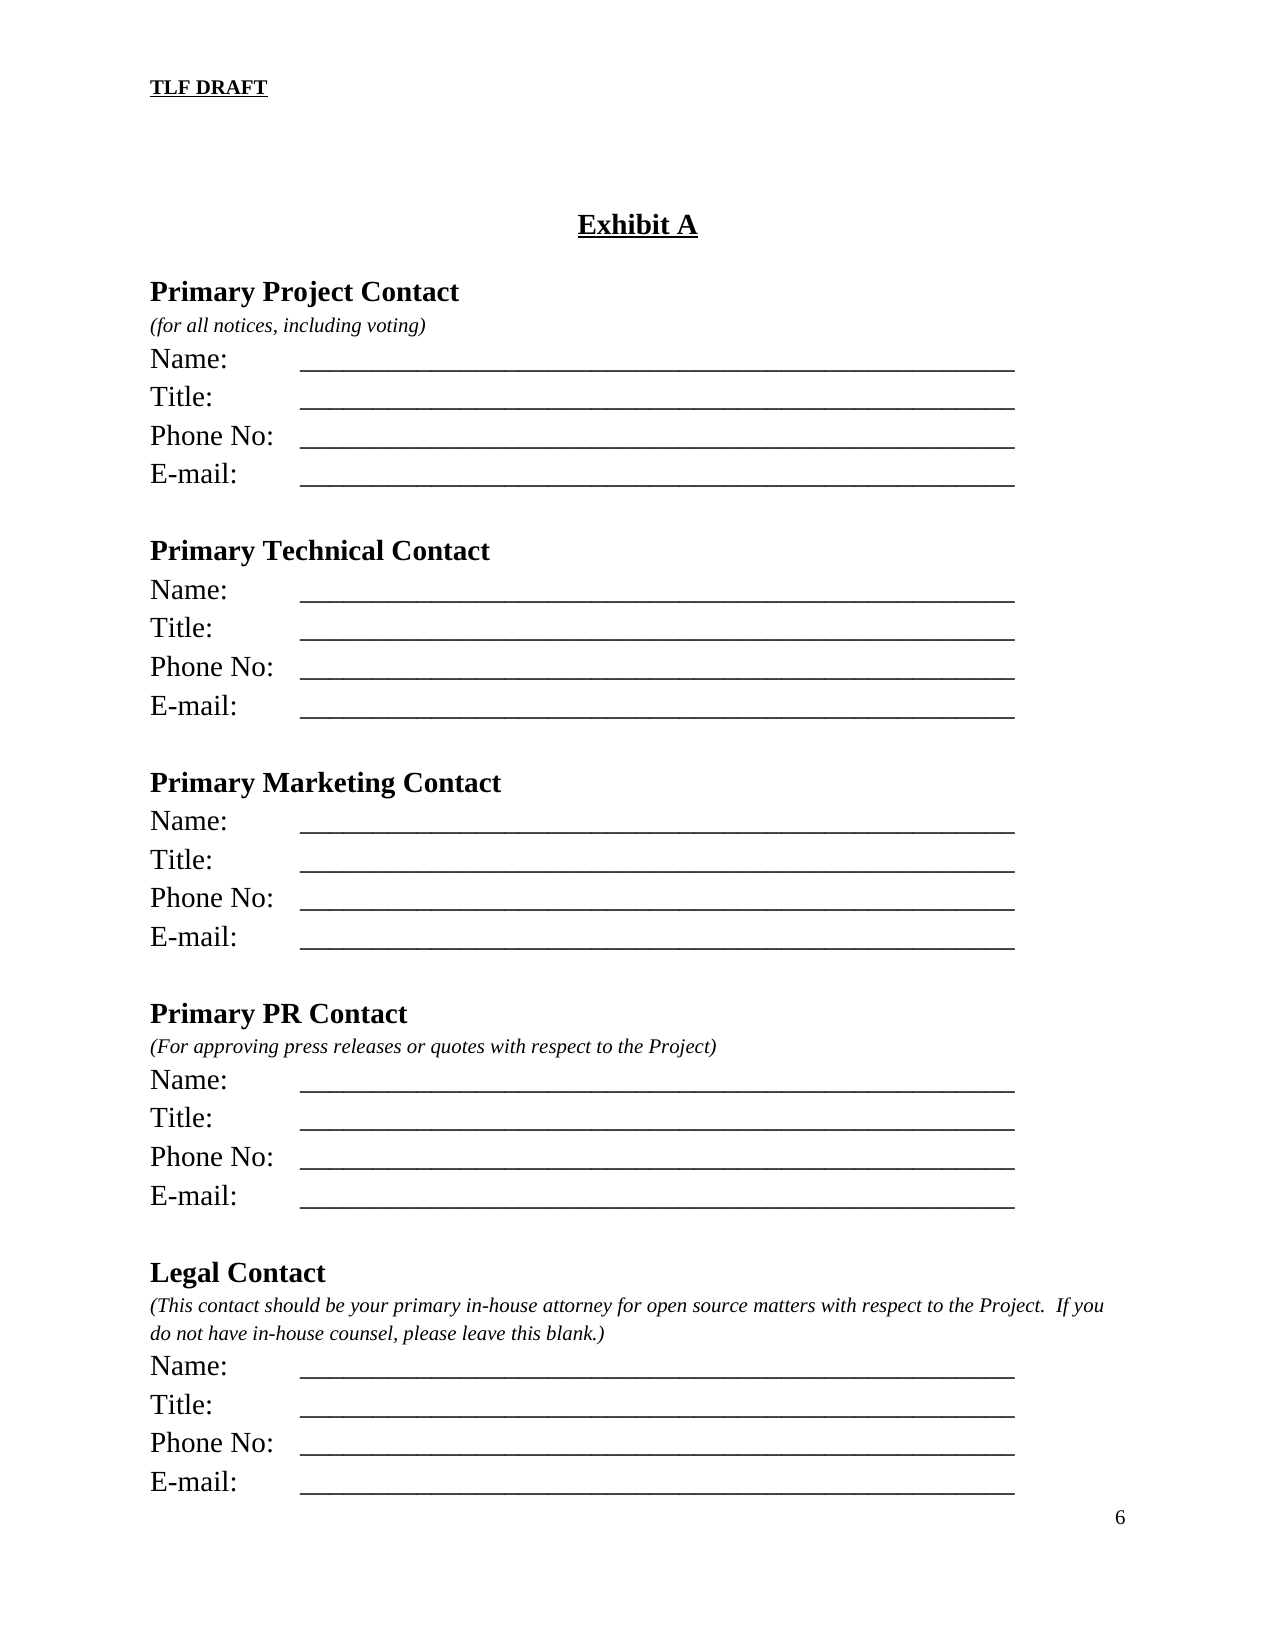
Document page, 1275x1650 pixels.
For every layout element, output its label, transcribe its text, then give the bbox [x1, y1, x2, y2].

text E-mail: _________________________________________________ [150, 1464, 1125, 1498]
text Title: _________________________________________________ [150, 1387, 1125, 1421]
text (This contact should be your primary in-house attorney for open source matters with respect to the Project. If you do not have in-house counsel, please leave this blank.) [150, 1293, 1125, 1345]
text Primary Technical Contact [150, 533, 1125, 567]
text Legal Contact [150, 1255, 1125, 1288]
text Phone No: _________________________________________________ [150, 1139, 1125, 1173]
text Primary Marketing Contact [150, 765, 1125, 798]
text Primary PR Contact [150, 996, 1125, 1029]
text E-mail: _________________________________________________ [150, 1178, 1125, 1211]
text Name: _________________________________________________ [150, 803, 1125, 837]
text (For approving press releases or quotes with respect to the Project) [150, 1034, 1125, 1058]
text Name: _________________________________________________ [150, 341, 1125, 374]
text Phone No: _________________________________________________ [150, 649, 1125, 683]
text Exhibit A [150, 207, 1125, 241]
text Title: _________________________________________________ [150, 611, 1125, 644]
text Phone No: _________________________________________________ [150, 418, 1125, 451]
text Name: _________________________________________________ [150, 572, 1125, 606]
text Title: _________________________________________________ [150, 379, 1125, 413]
text Primary Project Contact [150, 274, 1125, 308]
text E-mail: _________________________________________________ [150, 919, 1125, 952]
text Title: _________________________________________________ [150, 1101, 1125, 1134]
text Phone No: _________________________________________________ [150, 1426, 1125, 1459]
text Phone No: _________________________________________________ [150, 880, 1125, 914]
text Name: _________________________________________________ [150, 1348, 1125, 1382]
text E-mail: _________________________________________________ [150, 688, 1125, 721]
text E-mail: _________________________________________________ [150, 456, 1125, 490]
text Title: _________________________________________________ [150, 842, 1125, 875]
text Name: _________________________________________________ [150, 1062, 1125, 1096]
text (for all notices, including voting) [150, 313, 1125, 337]
